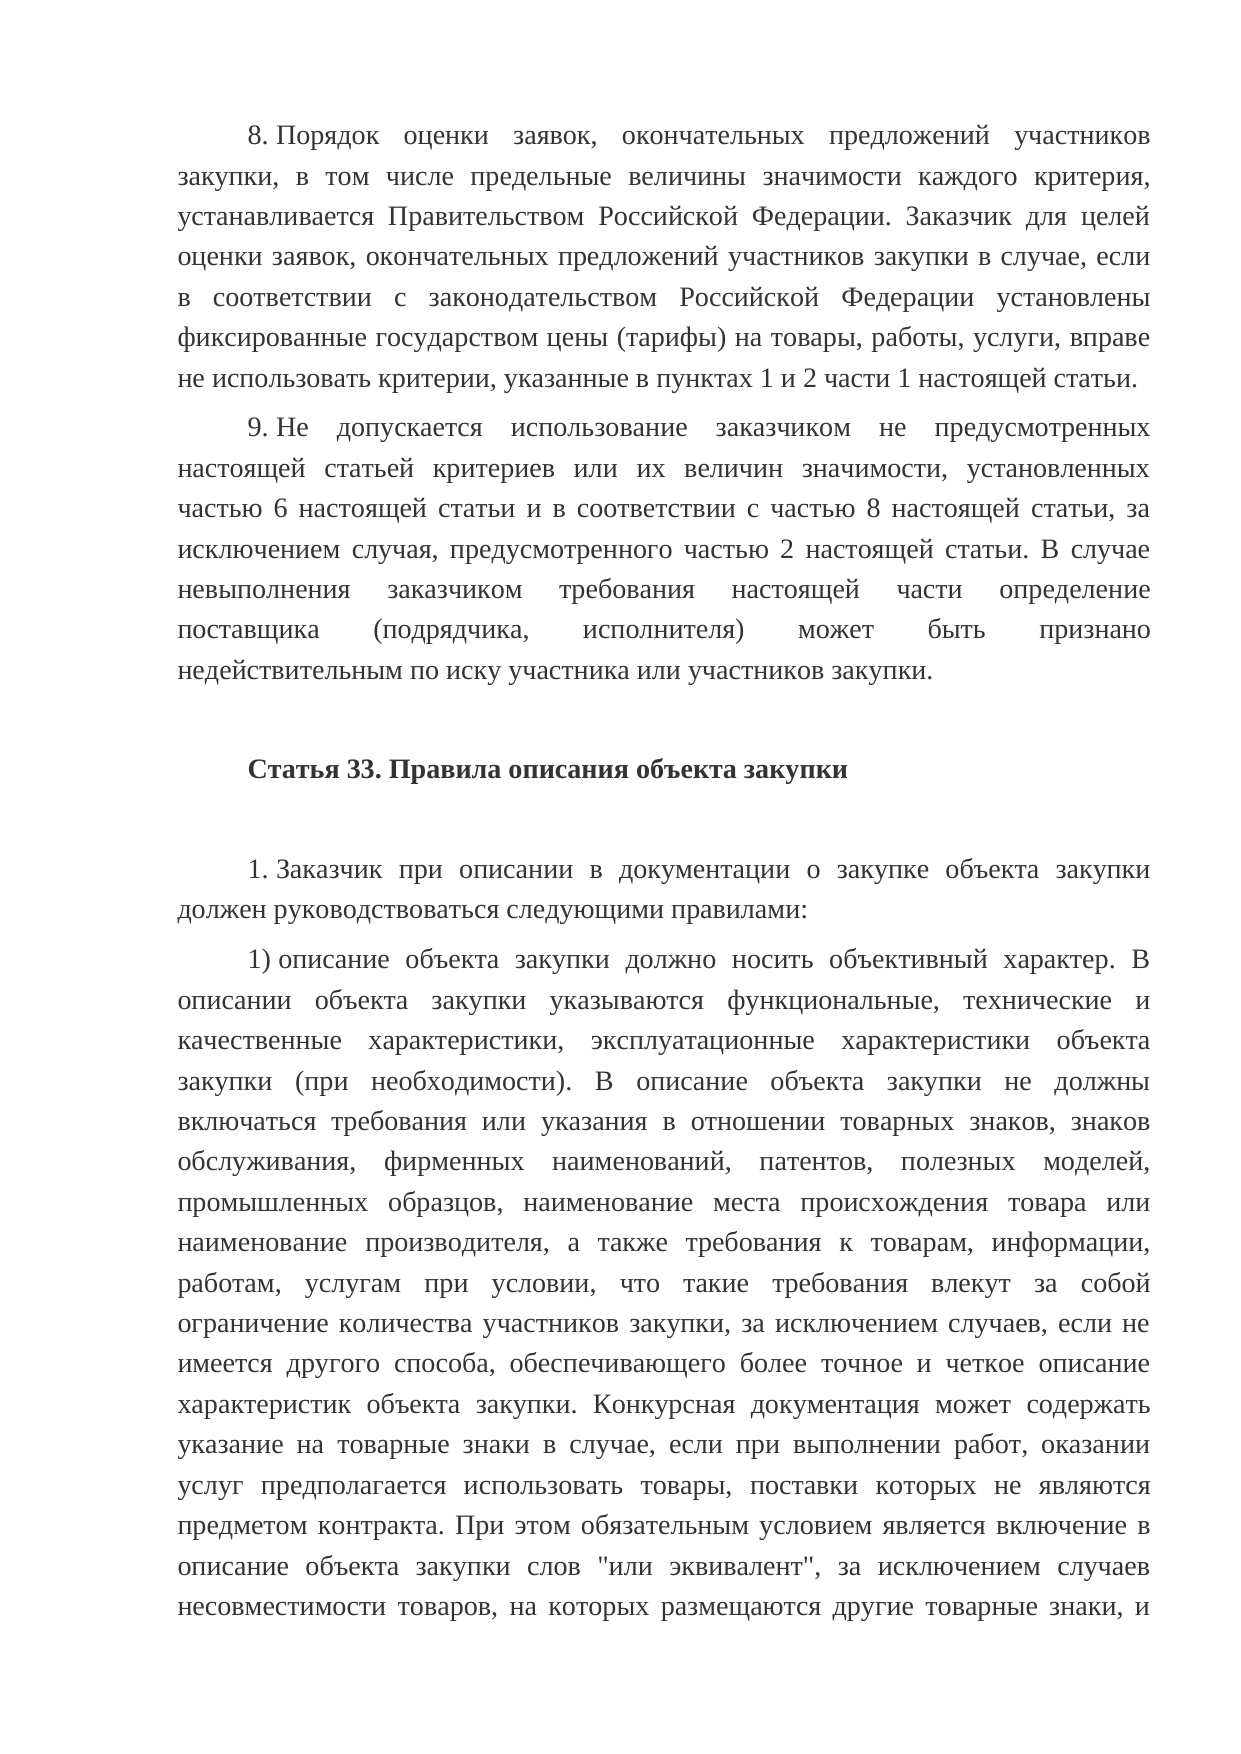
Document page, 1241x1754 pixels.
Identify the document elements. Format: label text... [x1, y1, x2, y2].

text 1. Заказчик при описании в документации о закупке объекта закупки должен руководствоваться следующими правилами: [177, 852, 1152, 925]
text 8. Порядок оценки заявок, окончательных предложений участников закупки, в том числе предельные величины значимости каждого критерия, устанавливается Правительством Российской Федерации. Заказчик для целей оценки заявок, окончательных предложений участников закупки в случае, если в соответствии с законодательством Российской Федерации установлены фиксированные государством цены (тарифы) на товары, работы, услуги, вправе не использовать критерии, указанные в пунктах 1 и 2 части 1 настоящей статьи. [177, 118, 1152, 393]
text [177, 942, 1152, 1621]
text 9. Не допускается использование заказчиком не предусмотренных настоящей статьей критериев или их величин значимости, установленных частью 6 настоящей статьи и в соответствии с частью 8 настоящей статьи, за исключением случая, предусмотренного частью 2 настоящей статьи. В случае невыполнения заказчиком требования настоящей части определение поставщика (подрядчика, исполнителя) может быть признано недействительным по иску участника или участников закупки. [177, 410, 1152, 685]
text Статья 33. Правила описания объекта закупки [247, 752, 1152, 785]
